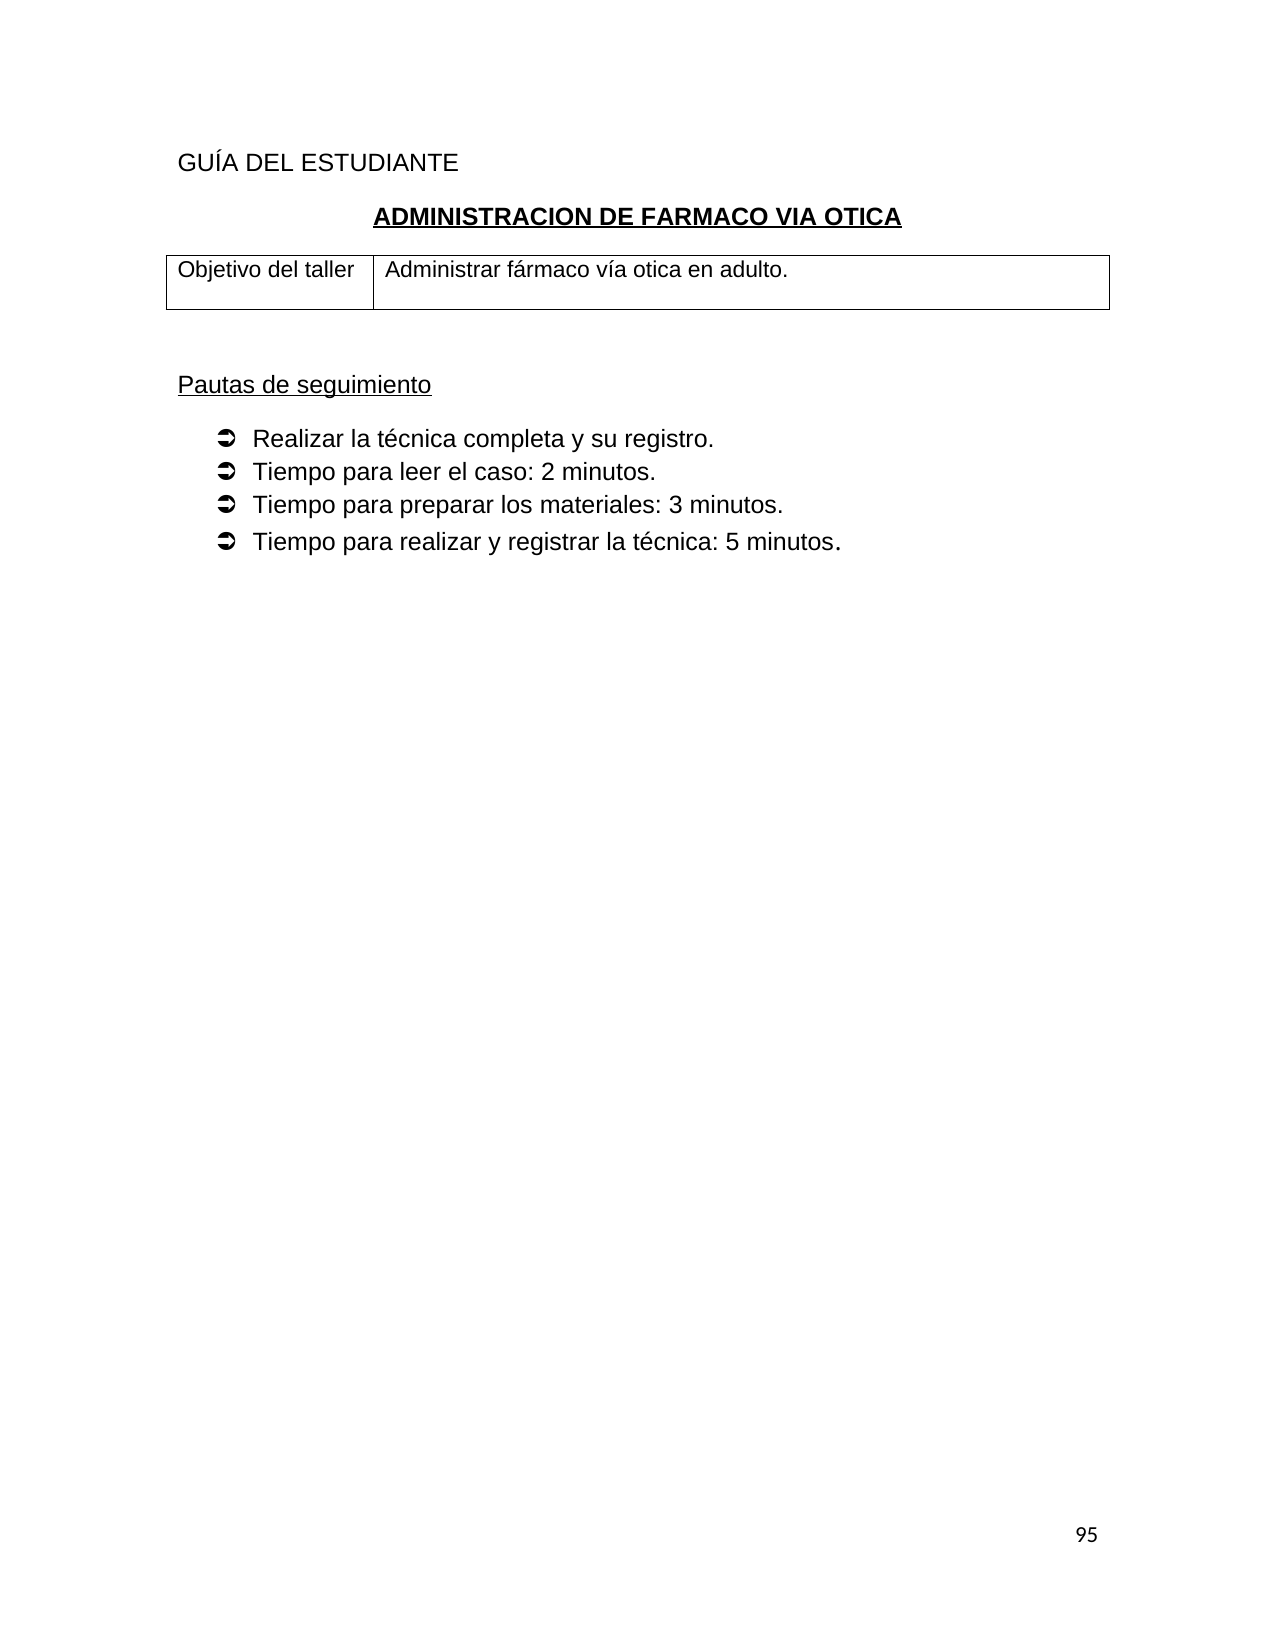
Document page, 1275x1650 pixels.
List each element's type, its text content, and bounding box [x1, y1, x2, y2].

text ADMINISTRACION DE FARMACO VIA OTICA [177, 201, 1098, 230]
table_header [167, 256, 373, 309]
text GUÍA DEL ESTUDIANTE [177, 148, 1098, 176]
list Realizar la técnica completa y su registro. [215, 424, 1098, 453]
list Tiempo para realizar y registrar la técnica: 5 minutos. [215, 523, 1098, 557]
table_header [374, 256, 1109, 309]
list Tiempo para preparar los materiales: 3 minutos. [215, 490, 1098, 519]
list Tiempo para leer el caso: 2 minutos. [215, 457, 1098, 486]
text Pautas de seguimiento [177, 370, 1098, 399]
